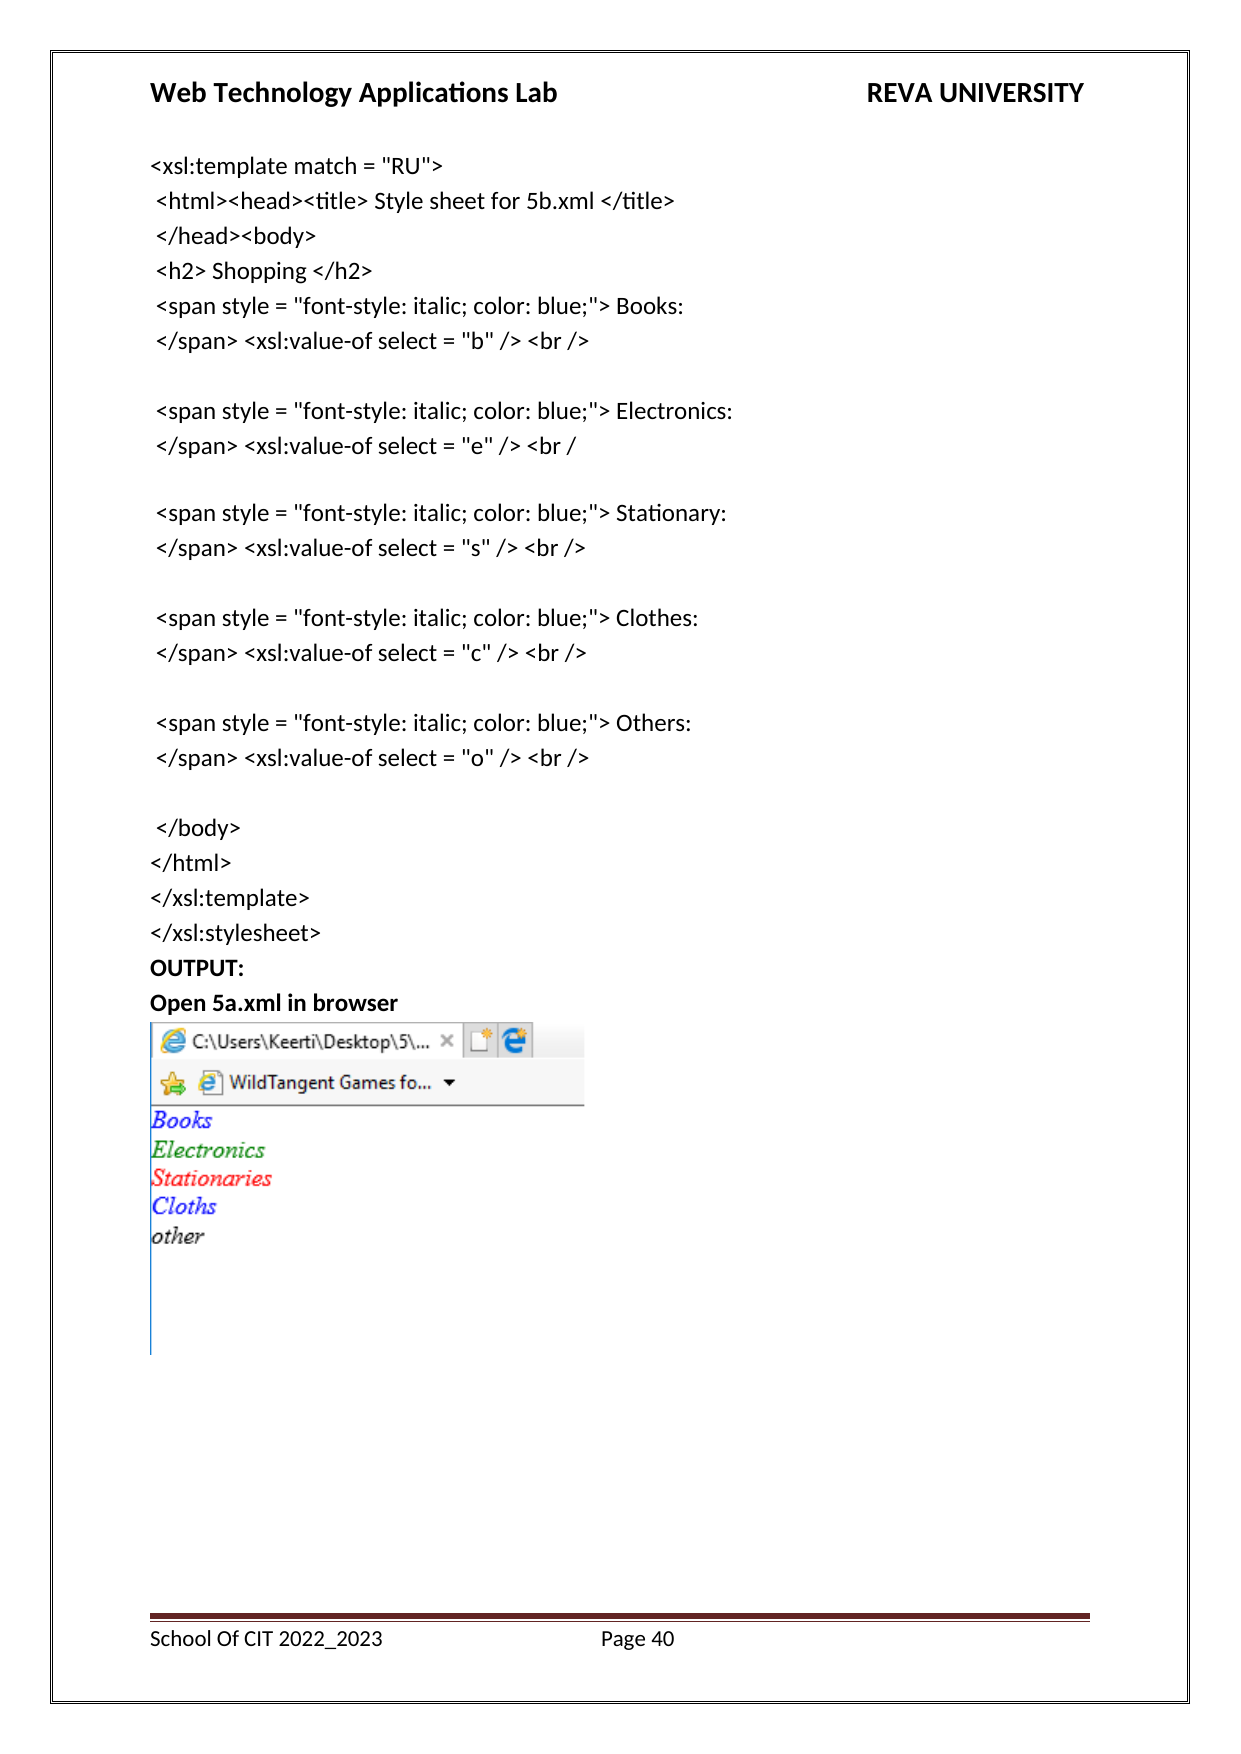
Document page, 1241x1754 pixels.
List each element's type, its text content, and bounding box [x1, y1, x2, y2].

text <html><head><title> Style sheet for 5b.xml </title> [150, 185, 1090, 216]
text <h2> Shopping </h2> [150, 255, 1090, 286]
text </span> <xsl:value-of select = "b" /> <br /> [150, 325, 1090, 356]
text <span style = "font-style: italic; color: blue;"> Books: [150, 290, 1090, 321]
text </body> [150, 812, 1090, 843]
text </xsl:template> [150, 882, 1090, 913]
text <span style = "font-style: italic; color: blue;"> Stationary: [150, 497, 1090, 528]
text </span> <xsl:value-of select = "s" /> <br /> [150, 532, 1090, 563]
text <span style = "font-style: italic; color: blue;"> Others: [150, 707, 1090, 738]
text <span style = "font-style: italic; color: blue;"> Clothes: [150, 602, 1090, 633]
text </head><body> [150, 220, 1090, 251]
text </span> <xsl:value-of select = "o" /> <br /> [150, 742, 1090, 773]
text OUTPUT: [150, 952, 1090, 983]
text </span> <xsl:value-of select = "c" /> <br /> [150, 637, 1090, 668]
picture [150, 1022, 585, 1355]
text </html> [150, 847, 1090, 878]
text </span> <xsl:value-of select = "e" /> <br / [150, 430, 1090, 461]
text Open 5a.xml in browser [150, 987, 1090, 1018]
text <xsl:template match = "RU"> [150, 150, 1090, 181]
text <span style = "font-style: italic; color: blue;"> Electronics: [150, 395, 1090, 426]
text </xsl:stylesheet> [150, 917, 1090, 948]
